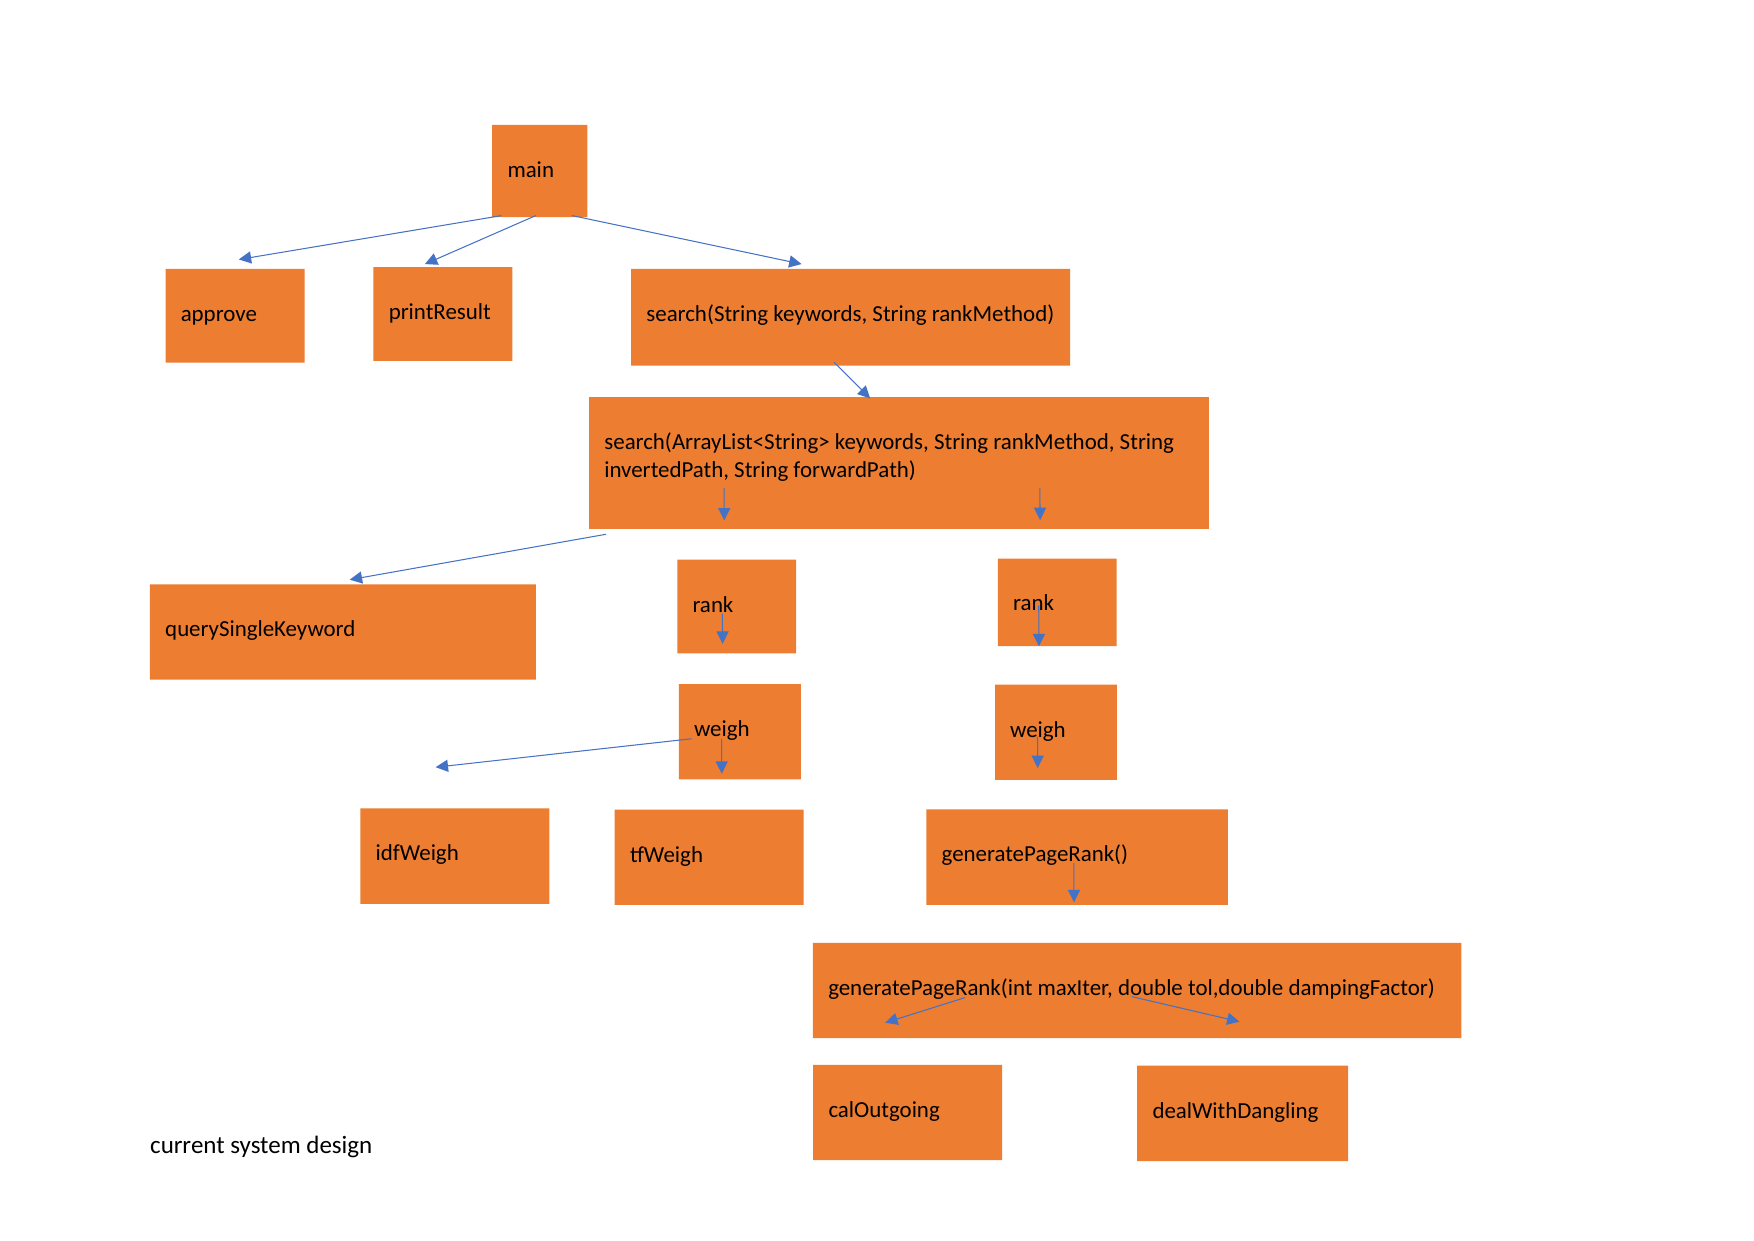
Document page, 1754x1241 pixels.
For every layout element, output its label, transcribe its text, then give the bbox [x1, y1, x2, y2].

text current system design [150, 1126, 1604, 1164]
